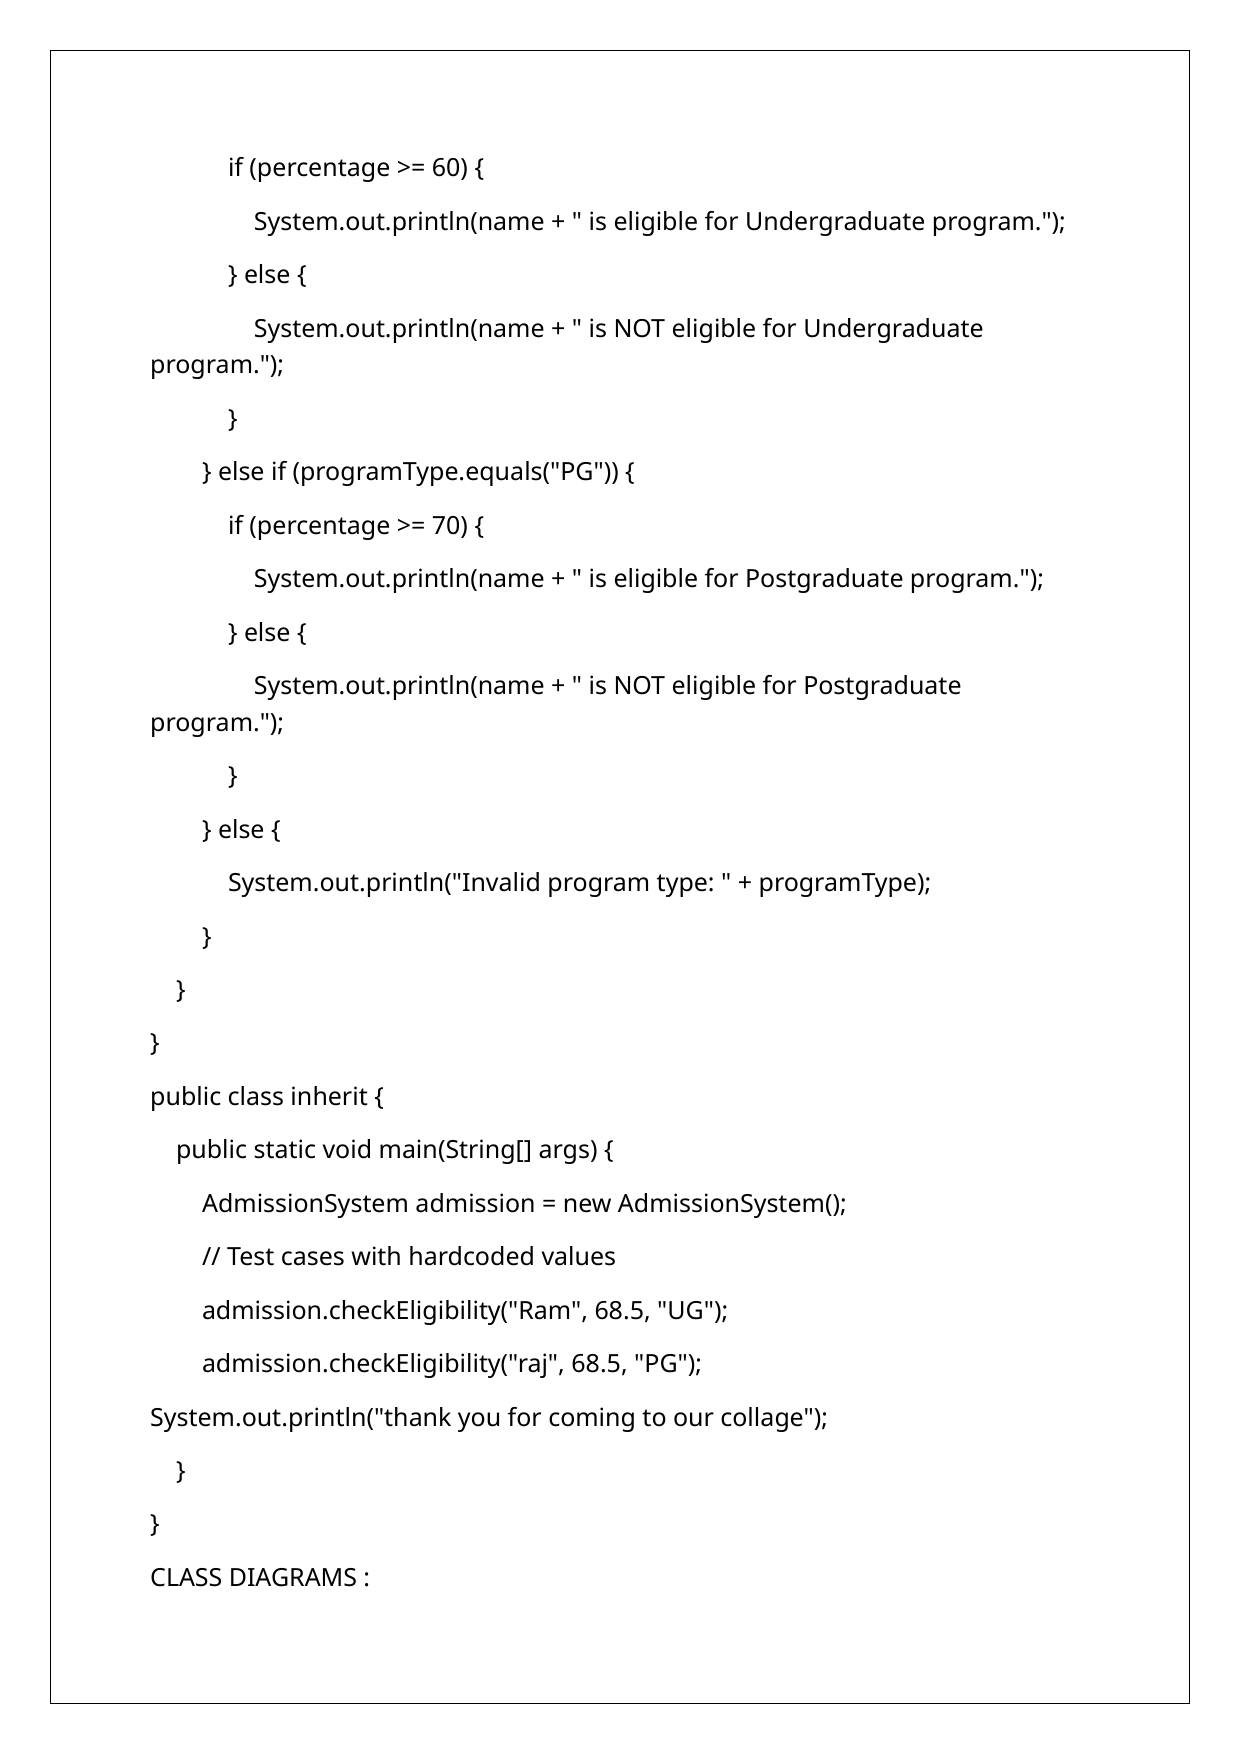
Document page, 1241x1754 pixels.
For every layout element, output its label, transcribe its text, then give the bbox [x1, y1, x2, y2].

text if (percentage >= 60) { [150, 150, 1090, 184]
text System.out.println(name + " is NOT eligible for Undergraduate program."); [150, 310, 1090, 381]
text CLASS DIAGRAMS : [150, 1559, 1090, 1593]
text System.out.println("Invalid program type: " + programType); [150, 865, 1090, 899]
text // Test cases with hardcoded values [150, 1239, 1090, 1273]
text public static void main(String[] args) { [150, 1132, 1090, 1166]
text } [150, 918, 1090, 952]
text } [150, 401, 1090, 434]
text public class inherit { [150, 1078, 1090, 1113]
text admission.checkEligibility("Ram", 68.5, "UG"); [150, 1292, 1090, 1326]
text System.out.println(name + " is NOT eligible for Postgraduate program."); [150, 668, 1090, 738]
text } else { [150, 257, 1090, 291]
text } else { [150, 614, 1090, 648]
text if (percentage >= 70) { [150, 507, 1090, 541]
text } [150, 1025, 1090, 1059]
text } else { [150, 811, 1090, 845]
text System.out.println(name + " is eligible for Postgraduate program."); [150, 561, 1090, 595]
text } [150, 972, 1090, 1006]
text } [150, 758, 1090, 792]
text admission.checkEligibility("raj", 68.5, "PG"); [150, 1346, 1090, 1380]
text System.out.println("thank you for coming to our collage"); [150, 1399, 1090, 1433]
text AdmissionSystem admission = new AdmissionSystem(); [150, 1185, 1090, 1219]
text } [150, 1506, 1090, 1540]
text } else if (programType.equals("PG")) { [150, 454, 1090, 488]
text System.out.println(name + " is eligible for Undergraduate program."); [150, 203, 1090, 237]
text } [150, 1453, 1090, 1487]
